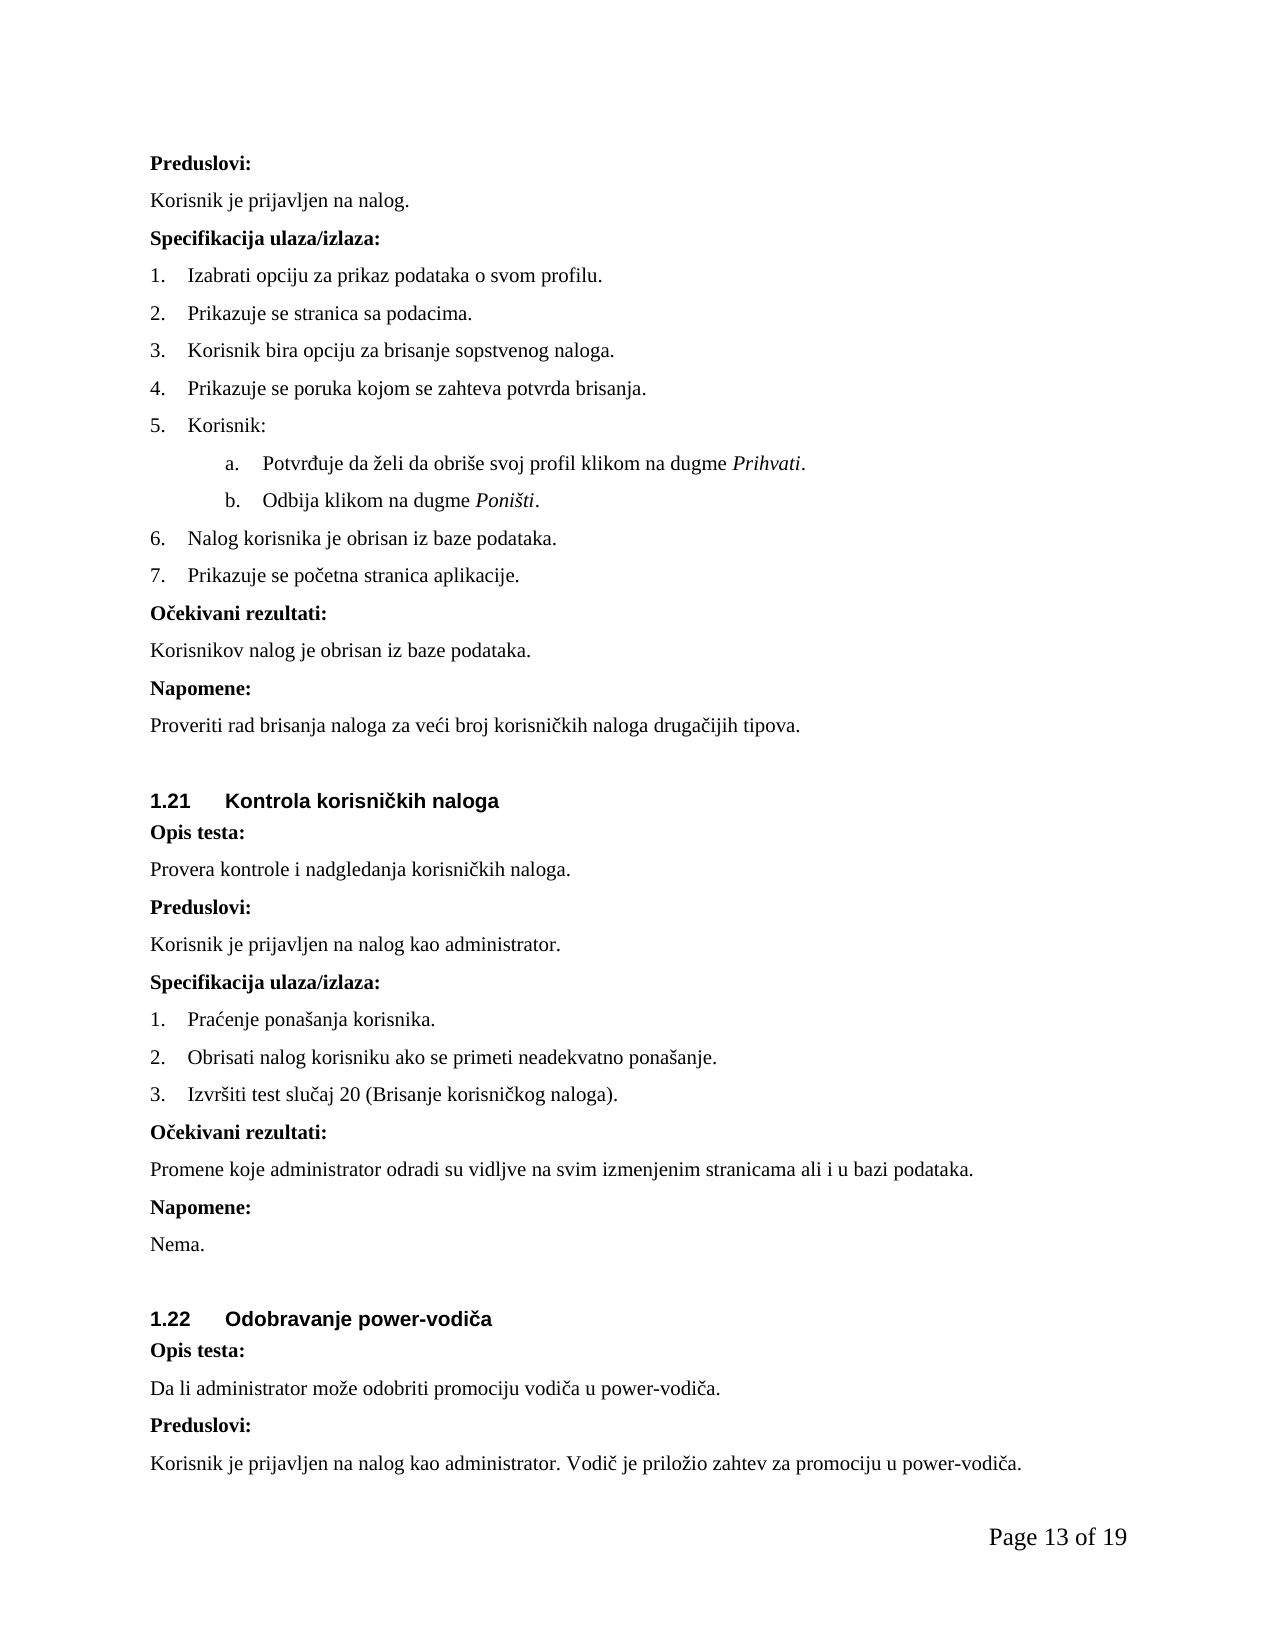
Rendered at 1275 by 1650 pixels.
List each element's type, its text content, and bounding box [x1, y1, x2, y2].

text Preduslovi: [150, 1412, 1125, 1437]
text Opis testa: [150, 1337, 1125, 1362]
text Nema. [150, 1231, 1125, 1256]
list Nalog korisnika je obrisan iz baze podataka. [150, 525, 1125, 550]
text Korisnik je prijavljen na nalog. [150, 187, 1125, 212]
subtitle Odobravanje power-vodiča [150, 1306, 1125, 1331]
text Korisnikov nalog je obrisan iz baze podataka. [150, 637, 1125, 662]
list Prikazuje se početna stranica aplikacije. [150, 562, 1125, 587]
text Napomene: [150, 675, 1125, 700]
text Promene koje administrator odradi su vidljve na svim izmenjenim stranicama ali i u bazi podataka. [150, 1156, 1125, 1181]
text Preduslovi: [150, 894, 1125, 919]
list Korisnik bira opciju za brisanje sopstvenog naloga. [150, 337, 1125, 362]
list Prikazuje se stranica sa podacima. [150, 300, 1125, 325]
text Očekivani rezultati: [150, 1119, 1125, 1144]
list Potvrđuje da želi da obriše svoj profil klikom na dugme Prihvati. [225, 450, 1125, 475]
text Napomene: [150, 1194, 1125, 1219]
list Izvršiti test slučaj 20 (Brisanje korisničkog naloga). [150, 1081, 1125, 1106]
text Korisnik je prijavljen na nalog kao administrator. [150, 931, 1125, 956]
text Očekivani rezultati: [150, 600, 1125, 625]
text Provera kontrole i nadgledanja korisničkih naloga. [150, 856, 1125, 881]
list Praćenje ponašanja korisnika. [150, 1006, 1125, 1031]
subtitle Kontrola korisničkih naloga [150, 787, 1125, 812]
list Odbija klikom na dugme Poništi. [225, 487, 1125, 512]
list Korisnik: [150, 412, 1125, 437]
text Opis testa: [150, 819, 1125, 844]
text Korisnik je prijavljen na nalog kao administrator. Vodič je priložio zahtev za promociju u power-vodiča. [150, 1450, 1125, 1475]
text Specifikacija ulaza/izlaza: [150, 225, 1125, 250]
list Prikazuje se poruka kojom se zahteva potvrda brisanja. [150, 375, 1125, 400]
list Obrisati nalog korisniku ako se primeti neadekvatno ponašanje. [150, 1044, 1125, 1069]
text Proveriti rad brisanja naloga za veći broj korisničkih naloga drugačijih tipova. [150, 712, 1125, 737]
list Izabrati opciju za prikaz podataka o svom profilu. [150, 262, 1125, 287]
text Specifikacija ulaza/izlaza: [150, 969, 1125, 994]
text Preduslovi: [150, 150, 1125, 175]
text Da li administrator može odobriti promociju vodiča u power-vodiča. [150, 1375, 1125, 1400]
